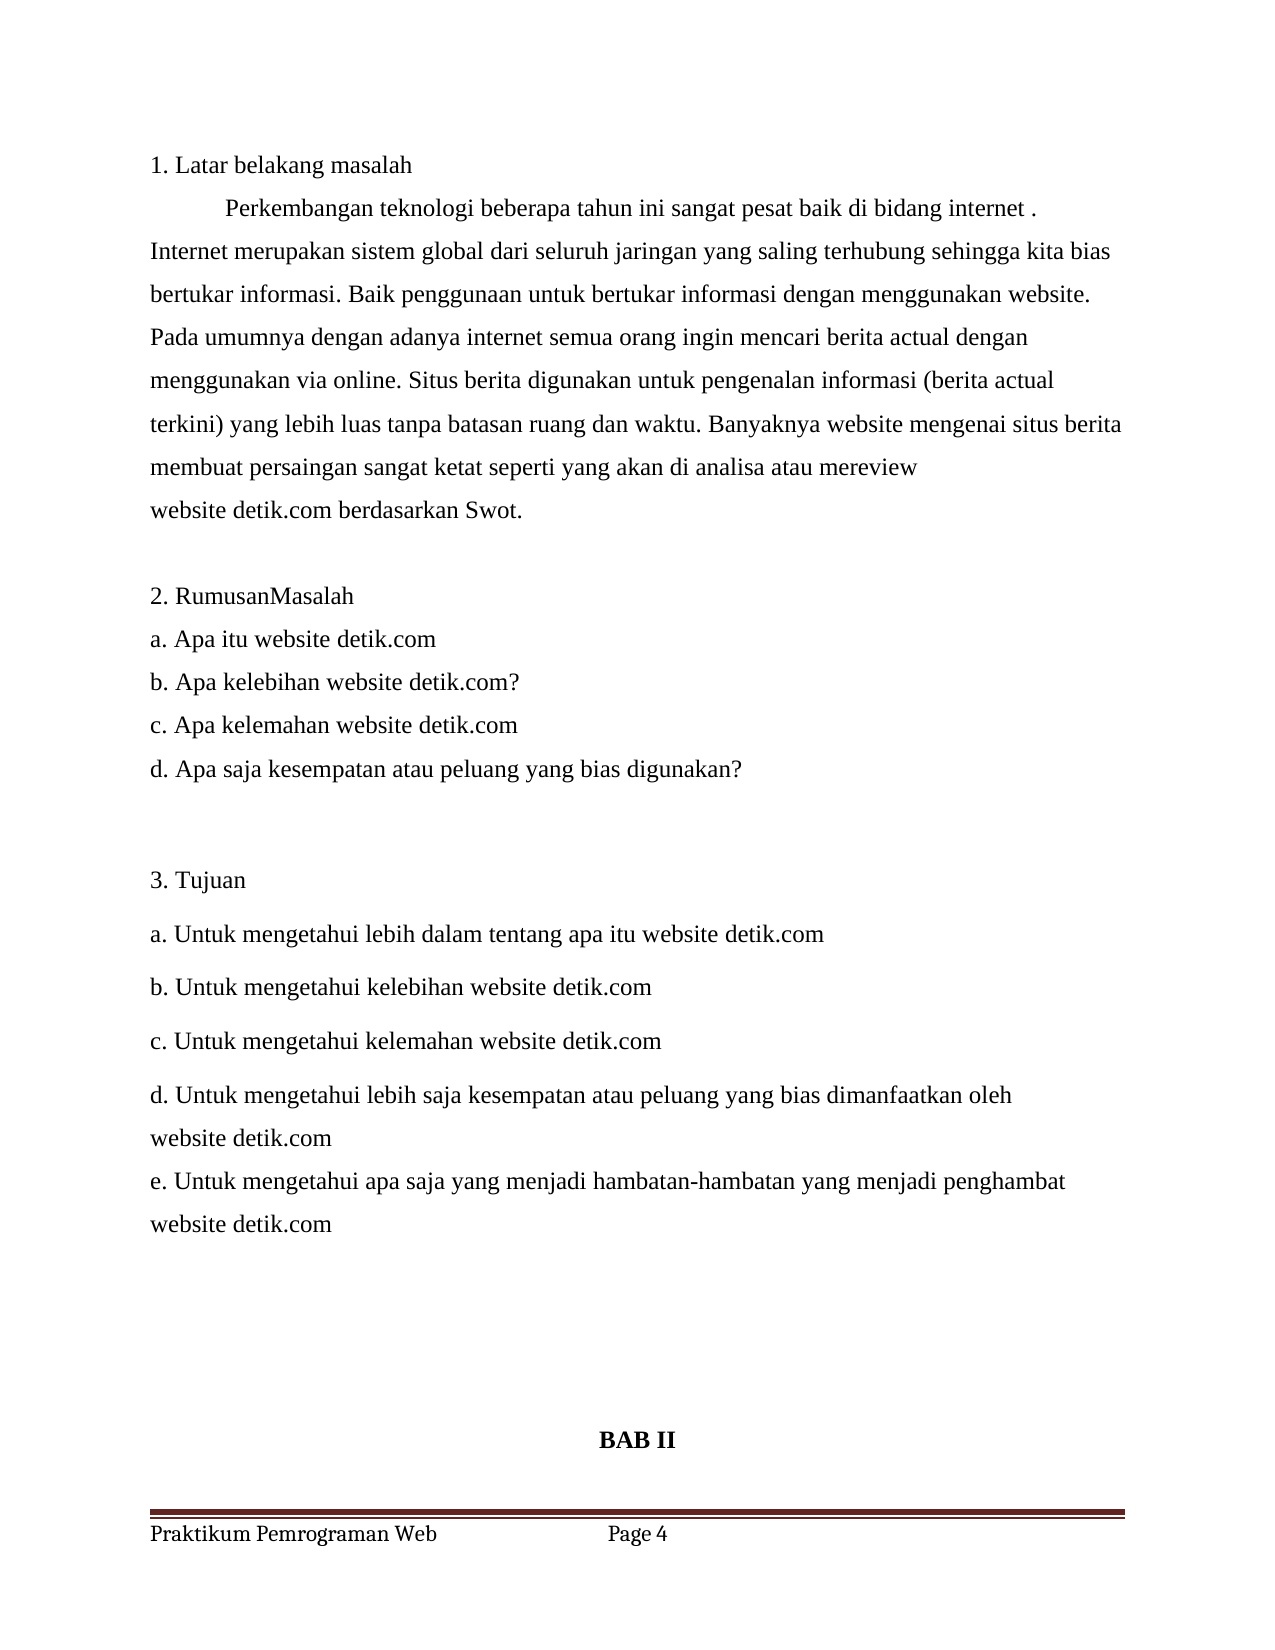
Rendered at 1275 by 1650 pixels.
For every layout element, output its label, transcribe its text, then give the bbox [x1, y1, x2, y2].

text Perkembangan teknologi beberapa tahun ini sangat pesat baik di bidang internet . Internet merupakan sistem global dari seluruh jaringan yang saling terhubung sehingga kita bias bertukar informasi. Baik penggunaan untuk bertukar informasi dengan menggunakan website. Pada umumnya dengan adanya internet semua orang ingin mencari berita actual dengan menggunakan via online. Situs berita digunakan untuk pengenalan informasi (berita actual terkini) yang lebih luas tanpa batasan ruang dan waktu. Banyaknya website mengenai situs berita membuat persaingan sangat ketat seperti yang akan di analisa atau mereview website detik.com berdasarkan Swot. [150, 193, 1125, 524]
text 1. Latar belakang masalah [150, 150, 1125, 179]
text d. Apa saja kesempatan atau peluang yang bias digunakan? [150, 754, 1125, 782]
text 2. RumusanMasalah [150, 581, 1125, 610]
text c. Untuk mengetahui kelemahan website detik.com [150, 1026, 1125, 1055]
text d. Untuk mengetahui lebih saja kesempatan atau peluang yang bias dimanfaatkan oleh website detik.com e. Untuk mengetahui apa saja yang menjadi hambatan-hambatan yang menjadi penghambat website detik.com [150, 1080, 1125, 1238]
text b. Apa kelebihan website detik.com? [150, 667, 1125, 696]
text BAB II [150, 1425, 1125, 1454]
text a. Apa itu website detik.com [150, 624, 1125, 653]
text b. Untuk mengetahui kelebihan website detik.com [150, 972, 1125, 1001]
text 3. Tujuan [150, 865, 1125, 894]
text a. Untuk mengetahui lebih dalam tentang apa itu website detik.com [150, 919, 1125, 947]
text c. Apa kelemahan website detik.com [150, 711, 1125, 739]
